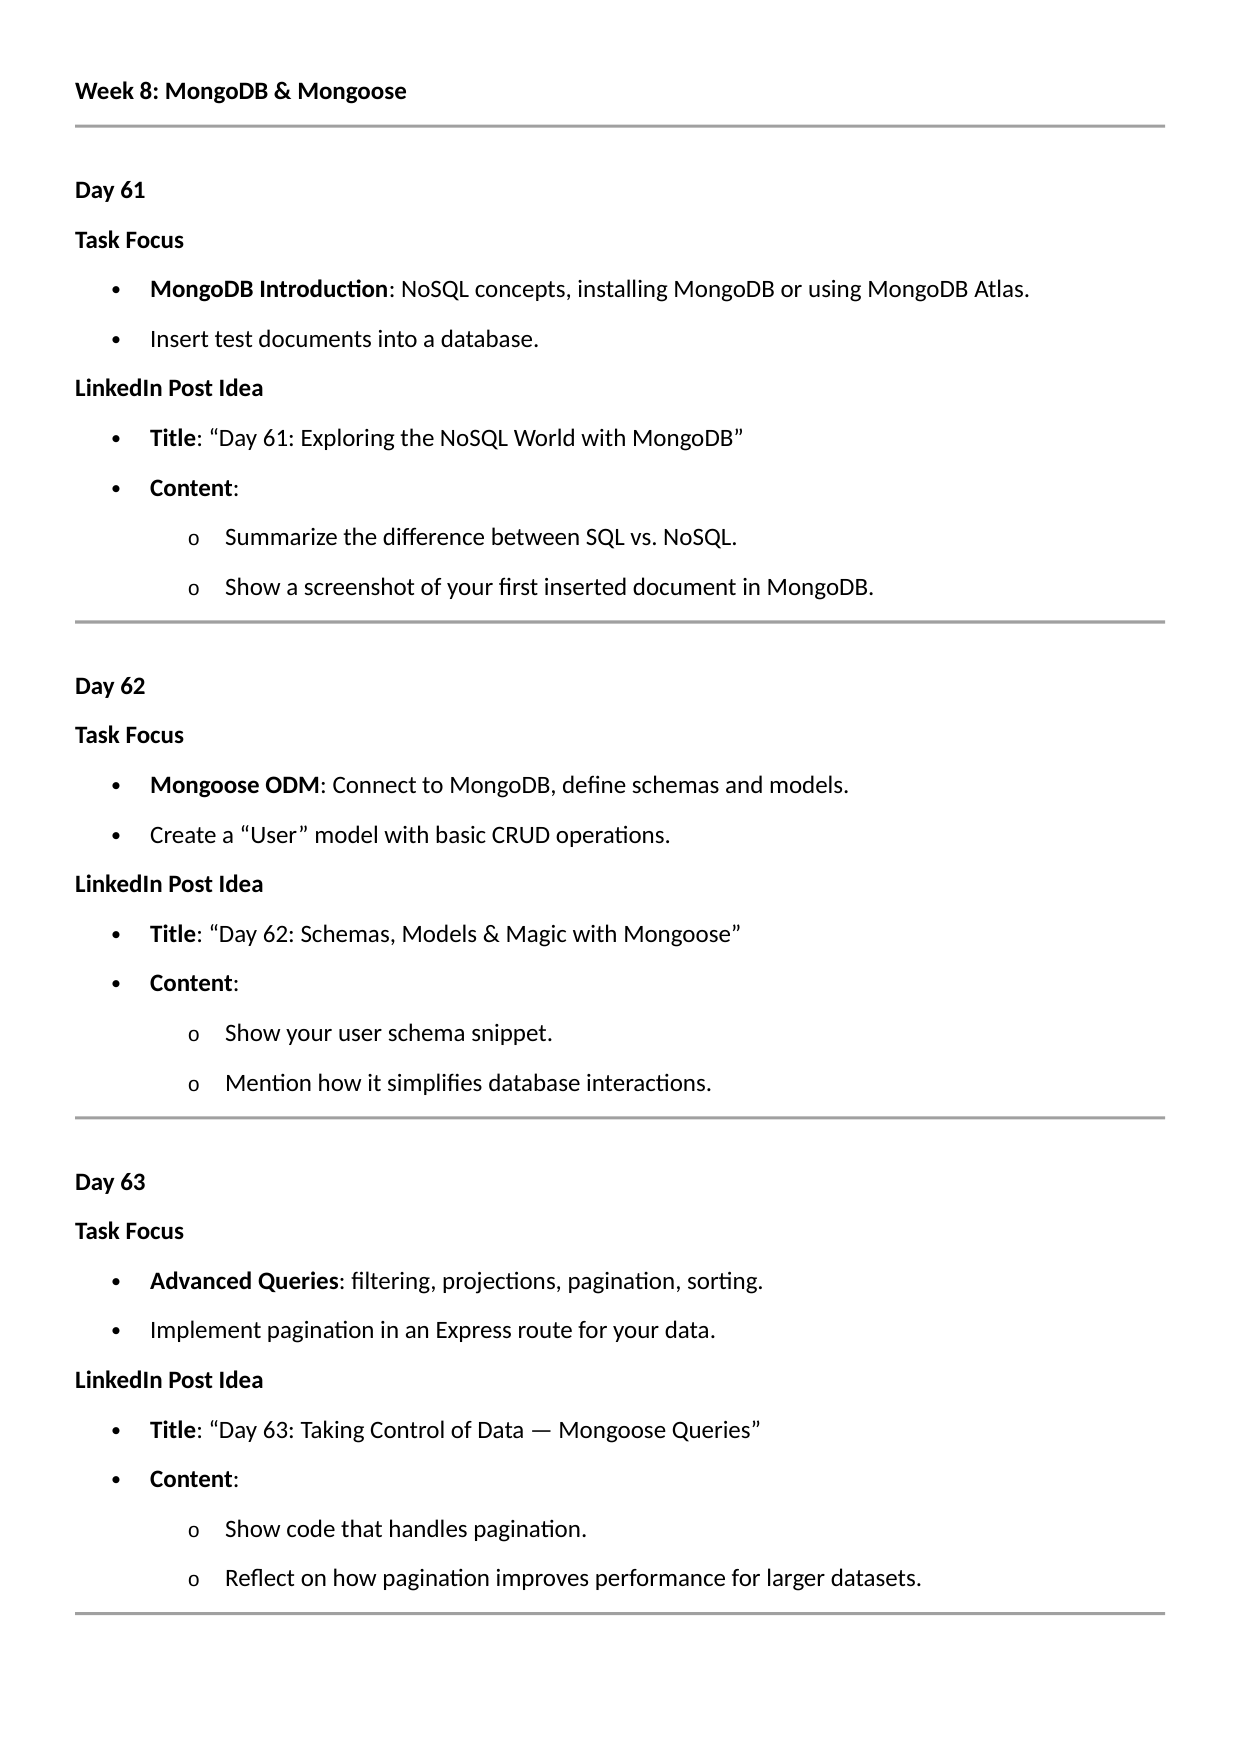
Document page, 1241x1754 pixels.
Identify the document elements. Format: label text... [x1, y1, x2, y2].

text LinkedIn Post Idea [75, 1364, 1165, 1395]
list Show a screenshot of your first inserted document in MongoDB. [187, 571, 1165, 601]
list Insert test documents into a database. [112, 323, 1165, 353]
list Mongoose ODM: Connect to MongoDB, define schemas and models. [112, 769, 1165, 800]
list Show code that handles pagination. [187, 1513, 1165, 1543]
text LinkedIn Post Idea [75, 868, 1165, 899]
list Show your user schema snippet. [187, 1017, 1165, 1048]
text Task Focus [75, 1215, 1165, 1246]
list Title: “Day 63: Taking Control of Data — Mongoose Queries” [112, 1414, 1165, 1444]
list Advanced Queries: filtering, projections, pagination, sorting. [112, 1265, 1165, 1296]
list Create a “User” model with basic CRUD operations. [112, 819, 1165, 849]
list Title: “Day 61: Exploring the NoSQL World with MongoDB” [112, 422, 1165, 453]
text Day 61 [75, 174, 1165, 205]
list Summarize the difference between SQL vs. NoSQL. [187, 521, 1165, 552]
list Implement pagination in an Express route for your data. [112, 1314, 1165, 1345]
list Reflect on how pagination improves performance for larger datasets. [187, 1562, 1165, 1593]
list Mention how it simplifies database interactions. [187, 1067, 1165, 1097]
list Content: [112, 967, 1165, 998]
text LinkedIn Post Idea [75, 372, 1165, 403]
text Week 8: MongoDB & Mongoose [75, 75, 1165, 106]
list Content: [112, 1463, 1165, 1494]
list Content: [112, 472, 1165, 502]
list Title: “Day 62: Schemas, Models & Magic with Mongoose” [112, 918, 1165, 948]
list MongoDB Introduction: NoSQL concepts, installing MongoDB or using MongoDB Atlas. [112, 273, 1165, 304]
text Day 63 [75, 1166, 1165, 1196]
text Task Focus [75, 224, 1165, 254]
text Task Focus [75, 719, 1165, 750]
text Day 62 [75, 670, 1165, 701]
